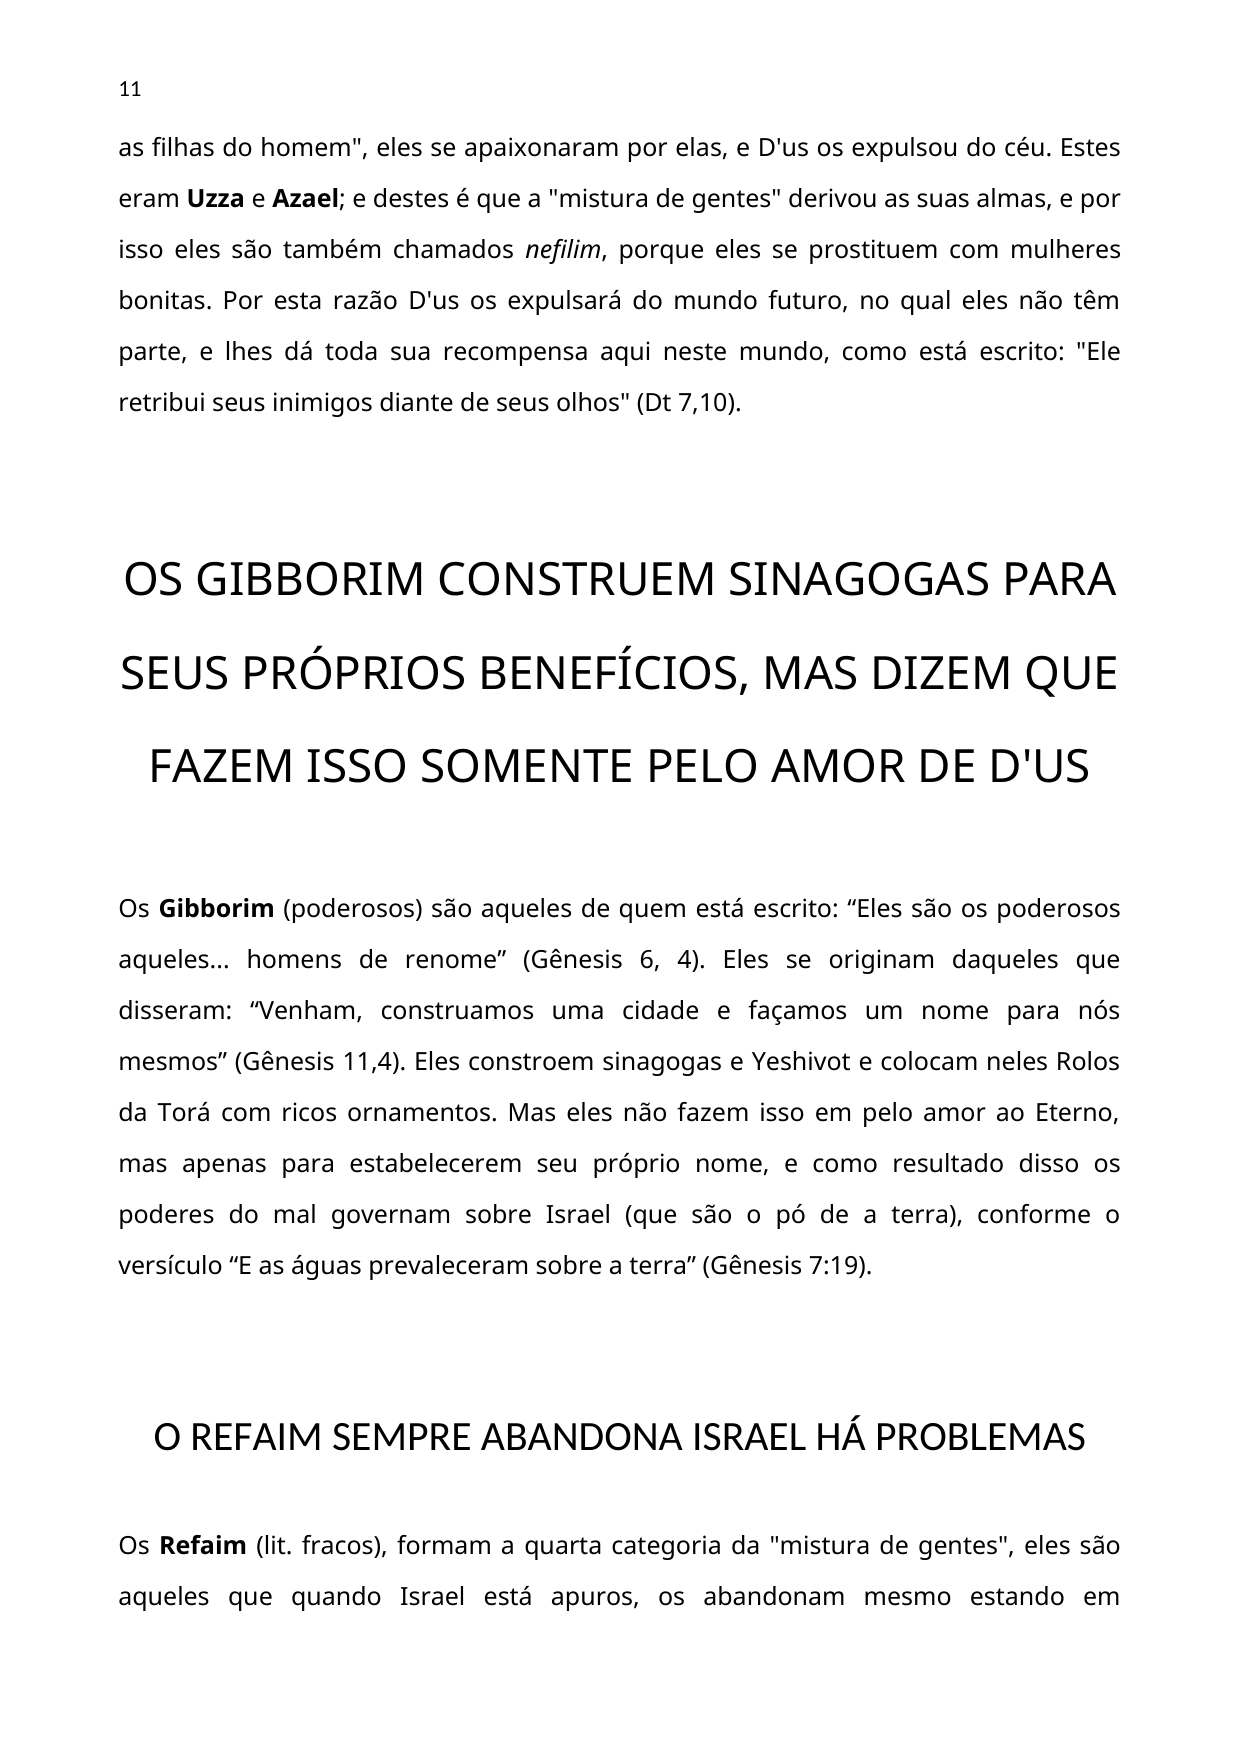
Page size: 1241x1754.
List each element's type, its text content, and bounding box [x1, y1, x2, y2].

text O REFAIM SEMPRE ABANDONA ISRAEL HÁ PROBLEMAS [118, 1409, 1122, 1460]
text Os Gibborim (poderosos) são aqueles de quem está escrito: “Eles são os poderosos aqueles... homens de renome” (Gênesis 6, 4). Eles se originam daqueles que disseram: “Venham, construamos uma cidade e façamos um nome para nós mesmos” (Gênesis 11,4). Eles constroem sinagogas e Yeshivot e colocam neles Rolos da Torá com ricos ornamentos. Mas eles não fazem isso em pelo amor ao Eterno, mas apenas para estabelecerem seu próprio nome, e como resultado disso os poderes do mal governam sobre Israel (que são o pó de a terra), conforme o versículo “E as águas prevaleceram sobre a terra” (Gênesis 7:19). [118, 891, 1122, 1282]
text OS GIBBORIM CONSTRUEM SINAGOGAS PARA SEUS PRÓPRIOS BENEFÍCIOS, MAS DIZEM QUE FAZEM ISSO SOMENTE PELO AMOR DE D'US [118, 547, 1122, 796]
